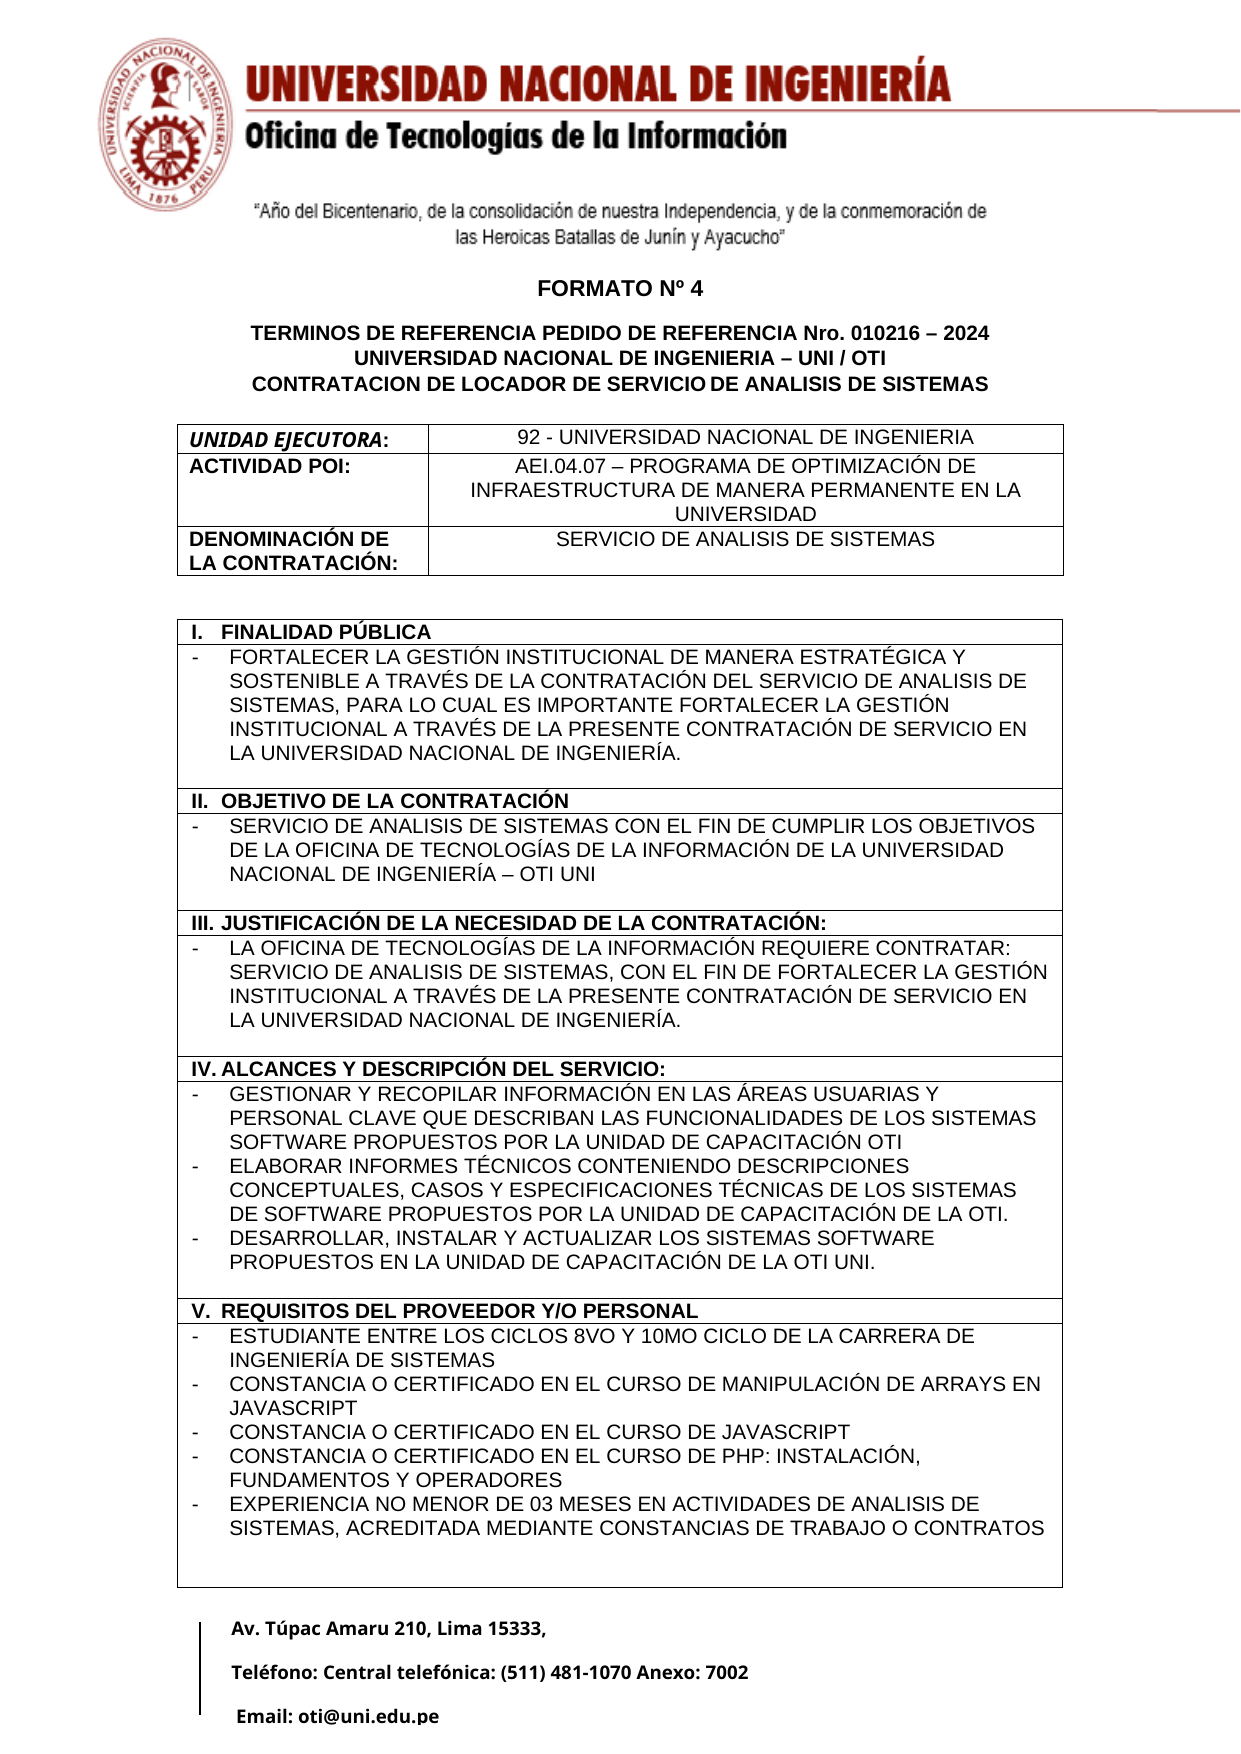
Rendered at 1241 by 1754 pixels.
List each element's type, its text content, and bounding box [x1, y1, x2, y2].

table_cell GESTIONAR Y RECOPILAR INFORMACIÓN EN LAS ÁREAS USUARIAS Y PERSONAL CLAVE QUE DESCRIBAN LAS FUNCIONALIDADES DE LOS SISTEMAS SOFTWARE PROPUESTOS POR LA UNIDAD DE CAPACITACIÓN OTI ELABORAR INFORMES TÉCNICOS CONTENIENDO DESCRIPCIONES CONCEPTUALES, CASOS Y ESPECIFICACIONES TÉCNICAS DE LOS SISTEMAS DE SOFTWARE PROPUESTOS POR LA UNIDAD DE CAPACITACIÓN DE LA OTI. DESARROLLAR, INSTALAR Y ACTUALIZAR LOS SISTEMAS SOFTWARE PROPUESTOS EN LA UNIDAD DE CAPACITACIÓN DE LA OTI UNI. [178, 1082, 1062, 1298]
table_cell OBJETIVO DE LA CONTRATACIÓN [178, 789, 1062, 813]
table_cell JUSTIFICACIÓN DE LA NECESIDAD DE LA CONTRATACIÓN: [178, 911, 1062, 935]
text FORMATO Nº 4 [177, 275, 1063, 302]
table_header FINALIDAD PÚBLICA [178, 620, 1062, 643]
picture [1, 1, 1241, 260]
table_cell FORTALECER LA GESTIÓN INSTITUCIONAL DE MANERA ESTRATÉGICA Y SOSTENIBLE A TRAVÉS DE LA CONTRATACIÓN DEL SERVICIO DE ANALISIS DE SISTEMAS, PARA LO CUAL ES IMPORTANTE FORTALECER LA GESTIÓN INSTITUCIONAL A TRAVÉS DE LA PRESENTE CONTRATACIÓN DE SERVICIO EN LA UNIVERSIDAD NACIONAL DE INGENIERÍA. [178, 645, 1062, 788]
table_cell SERVICIO DE ANALISIS DE SISTEMAS CON EL FIN DE CUMPLIR LOS OBJETIVOS DE LA OFICINA DE TECNOLOGÍAS DE LA INFORMACIÓN DE LA UNIVERSIDAD NACIONAL DE INGENIERÍA – OTI UNI [178, 814, 1062, 910]
table_cell AEI.04.07 – PROGRAMA DE OPTIMIZACIÓN DE INFRAESTRUCTURA DE MANERA PERMANENTE EN LA UNIVERSIDAD [429, 454, 1063, 526]
table_cell REQUISITOS DEL PROVEEDOR Y/O PERSONAL [178, 1299, 1062, 1323]
table_cell SERVICIO DE ANALISIS DE SISTEMAS [429, 527, 1063, 575]
table_cell ALCANCES Y DESCRIPCIÓN DEL SERVICIO: [178, 1057, 1062, 1081]
table_header UNIDAD EJECUTORA: [178, 425, 428, 453]
text UNIVERSIDAD NACIONAL DE INGENIERIA – UNI / OTI [177, 346, 1063, 370]
table_cell LA OFICINA DE TECNOLOGÍAS DE LA INFORMACIÓN REQUIERE CONTRATAR: SERVICIO DE ANALISIS DE SISTEMAS, CON EL FIN DE FORTALECER LA GESTIÓN INSTITUCIONAL A TRAVÉS DE LA PRESENTE CONTRATACIÓN DE SERVICIO EN LA UNIVERSIDAD NACIONAL DE INGENIERÍA. [178, 936, 1062, 1056]
text TERMINOS DE REFERENCIA PEDIDO DE REFERENCIA Nro. 010216 – 2024 [177, 320, 1063, 344]
text CONTRATACION DE LOCADOR DE SERVICIO DE ANALISIS DE SISTEMAS [177, 372, 1063, 396]
table_header 92 - UNIVERSIDAD NACIONAL DE INGENIERIA [429, 425, 1063, 453]
table_cell ACTIVIDAD POI: [178, 454, 428, 526]
table_cell DENOMINACIÓN DE LA CONTRATACIÓN: [178, 527, 428, 575]
